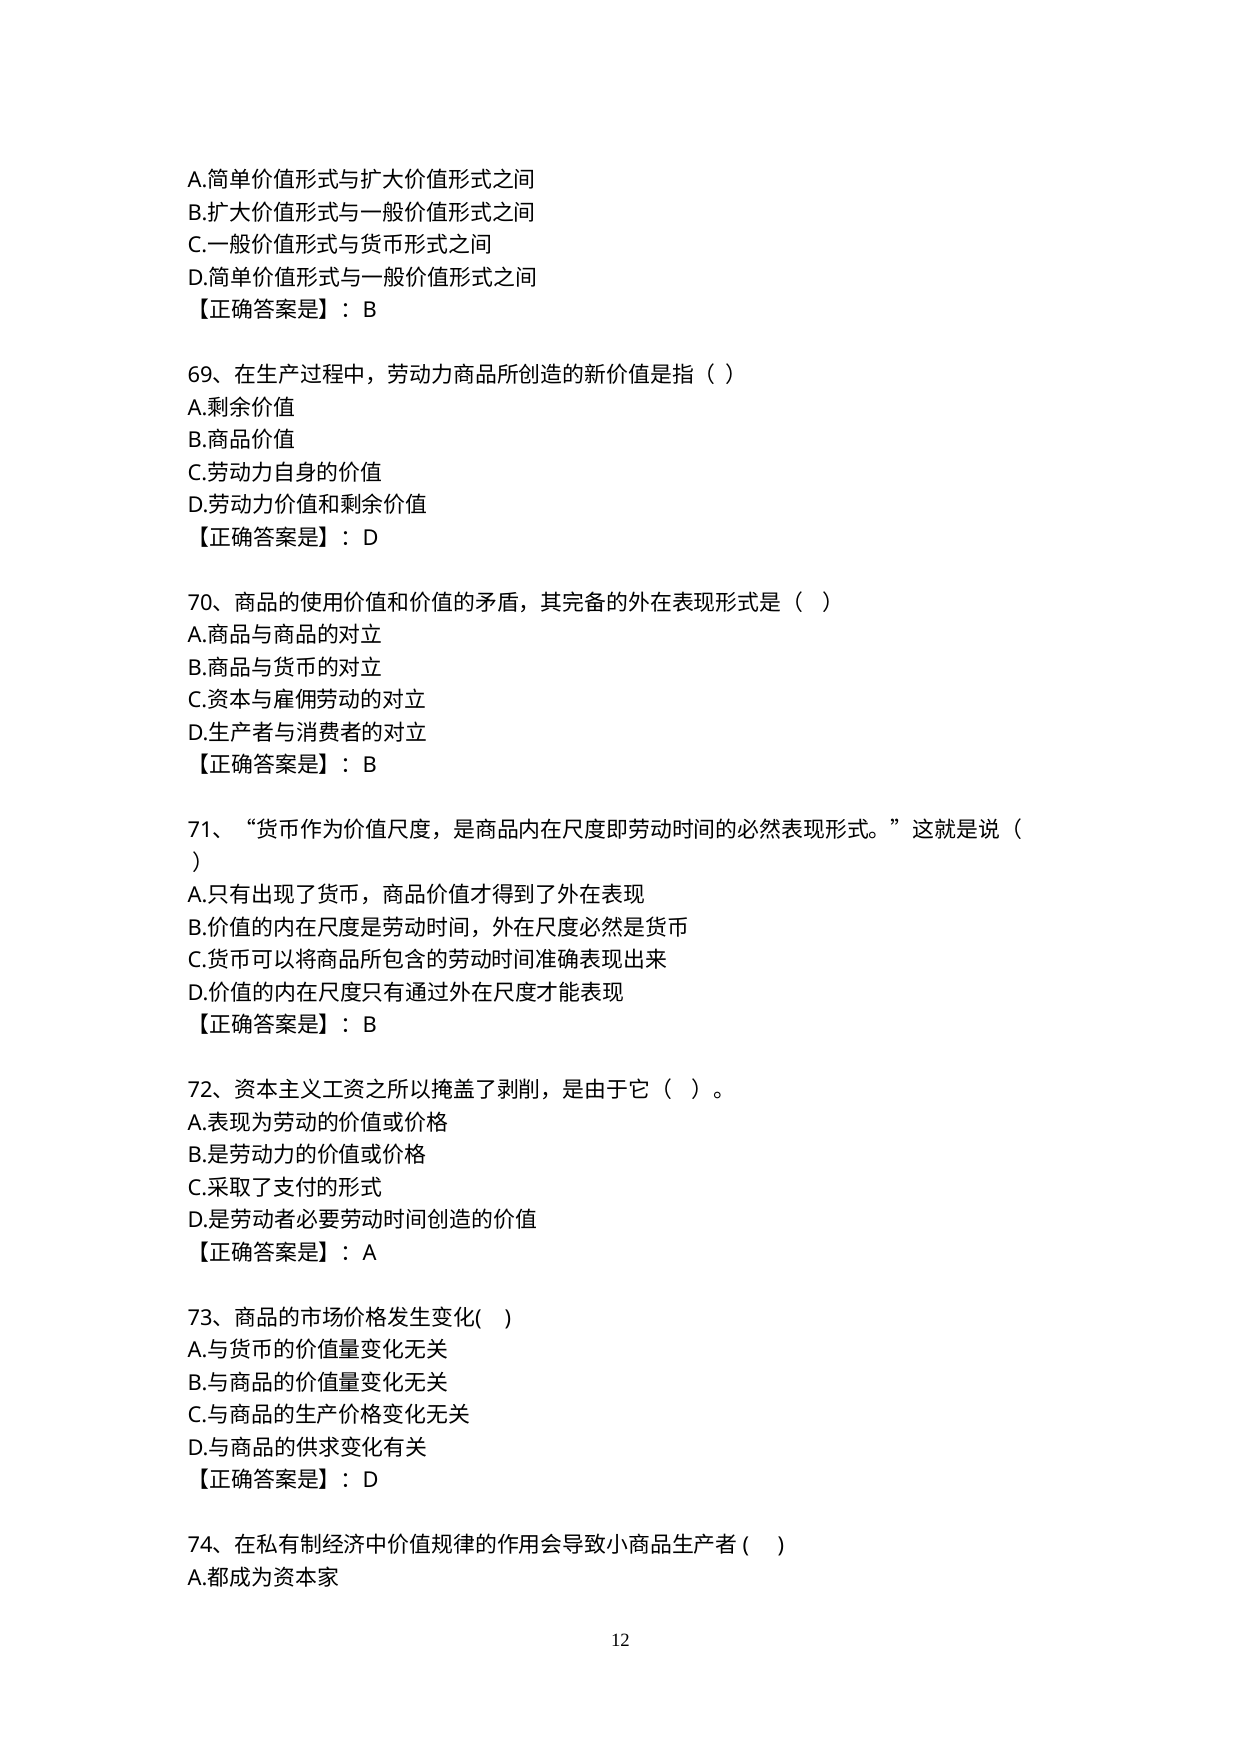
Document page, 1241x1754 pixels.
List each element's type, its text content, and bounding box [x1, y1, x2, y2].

text A.剩余价值 [187, 389, 1053, 422]
text 【正确答案是】：B [187, 747, 1053, 779]
text 【正确答案是】：A [187, 1234, 1053, 1267]
text 72、资本主义工资之所以掩盖了剥削，是由于它（ ）。 [187, 1072, 1053, 1104]
text D.简单价值形式与一般价值形式之间 [187, 259, 1053, 292]
text 74、在私有制经济中价值规律的作用会导致小商品生产者 ( ) A.都成为资本家 [187, 1527, 1053, 1592]
text D.是劳动者必要劳动时间创造的价值 [187, 1202, 1053, 1234]
text D.劳动力价值和剩余价值 [187, 487, 1053, 519]
text C.采取了支付的形式 [187, 1169, 1053, 1202]
text C.与商品的生产价格变化无关 [187, 1397, 1053, 1429]
text C.资本与雇佣劳动的对立 [187, 682, 1053, 714]
text D.与商品的供求变化有关 [187, 1429, 1053, 1462]
text A.与货币的价值量变化无关 [187, 1332, 1053, 1364]
text 71、“货币作为价值尺度，是商品内在尺度即劳动时间的必然表现形式。”这就是说（ ） [187, 812, 1053, 877]
text D.生产者与消费者的对立 [187, 714, 1053, 747]
text B.商品与货币的对立 [187, 649, 1053, 682]
text B.是劳动力的价值或价格 [187, 1137, 1053, 1169]
text A.商品与商品的对立 [187, 617, 1053, 649]
text 【正确答案是】：B [187, 292, 1053, 324]
text 【正确答案是】：B [187, 1007, 1053, 1039]
text A.只有出现了货币，商品价值才得到了外在表现 [187, 877, 1053, 909]
text 69、在生产过程中，劳动力商品所创造的新价值是指（ ） [187, 357, 1053, 389]
text D.价值的内在尺度只有通过外在尺度才能表现 [187, 974, 1053, 1007]
text 【正确答案是】：D [187, 519, 1053, 552]
text B.扩大价值形式与一般价值形式之间 [187, 194, 1053, 227]
text C.劳动力自身的价值 [187, 454, 1053, 487]
text B.价值的内在尺度是劳动时间，外在尺度必然是货币 [187, 909, 1053, 942]
text C.货币可以将商品所包含的劳动时间准确表现出来 [187, 942, 1053, 974]
text B.商品价值 [187, 422, 1053, 454]
text 73、商品的市场价格发生变化( ) [187, 1299, 1053, 1332]
text 【正确答案是】：D [187, 1462, 1053, 1494]
text A.表现为劳动的价值或价格 [187, 1104, 1053, 1137]
text B.与商品的价值量变化无关 [187, 1364, 1053, 1397]
text C.一般价值形式与货币形式之间 [187, 227, 1053, 259]
text 70、商品的使用价值和价值的矛盾，其完备的外在表现形式是（ ） [187, 584, 1053, 617]
text A.简单价值形式与扩大价值形式之间 [187, 162, 1053, 194]
